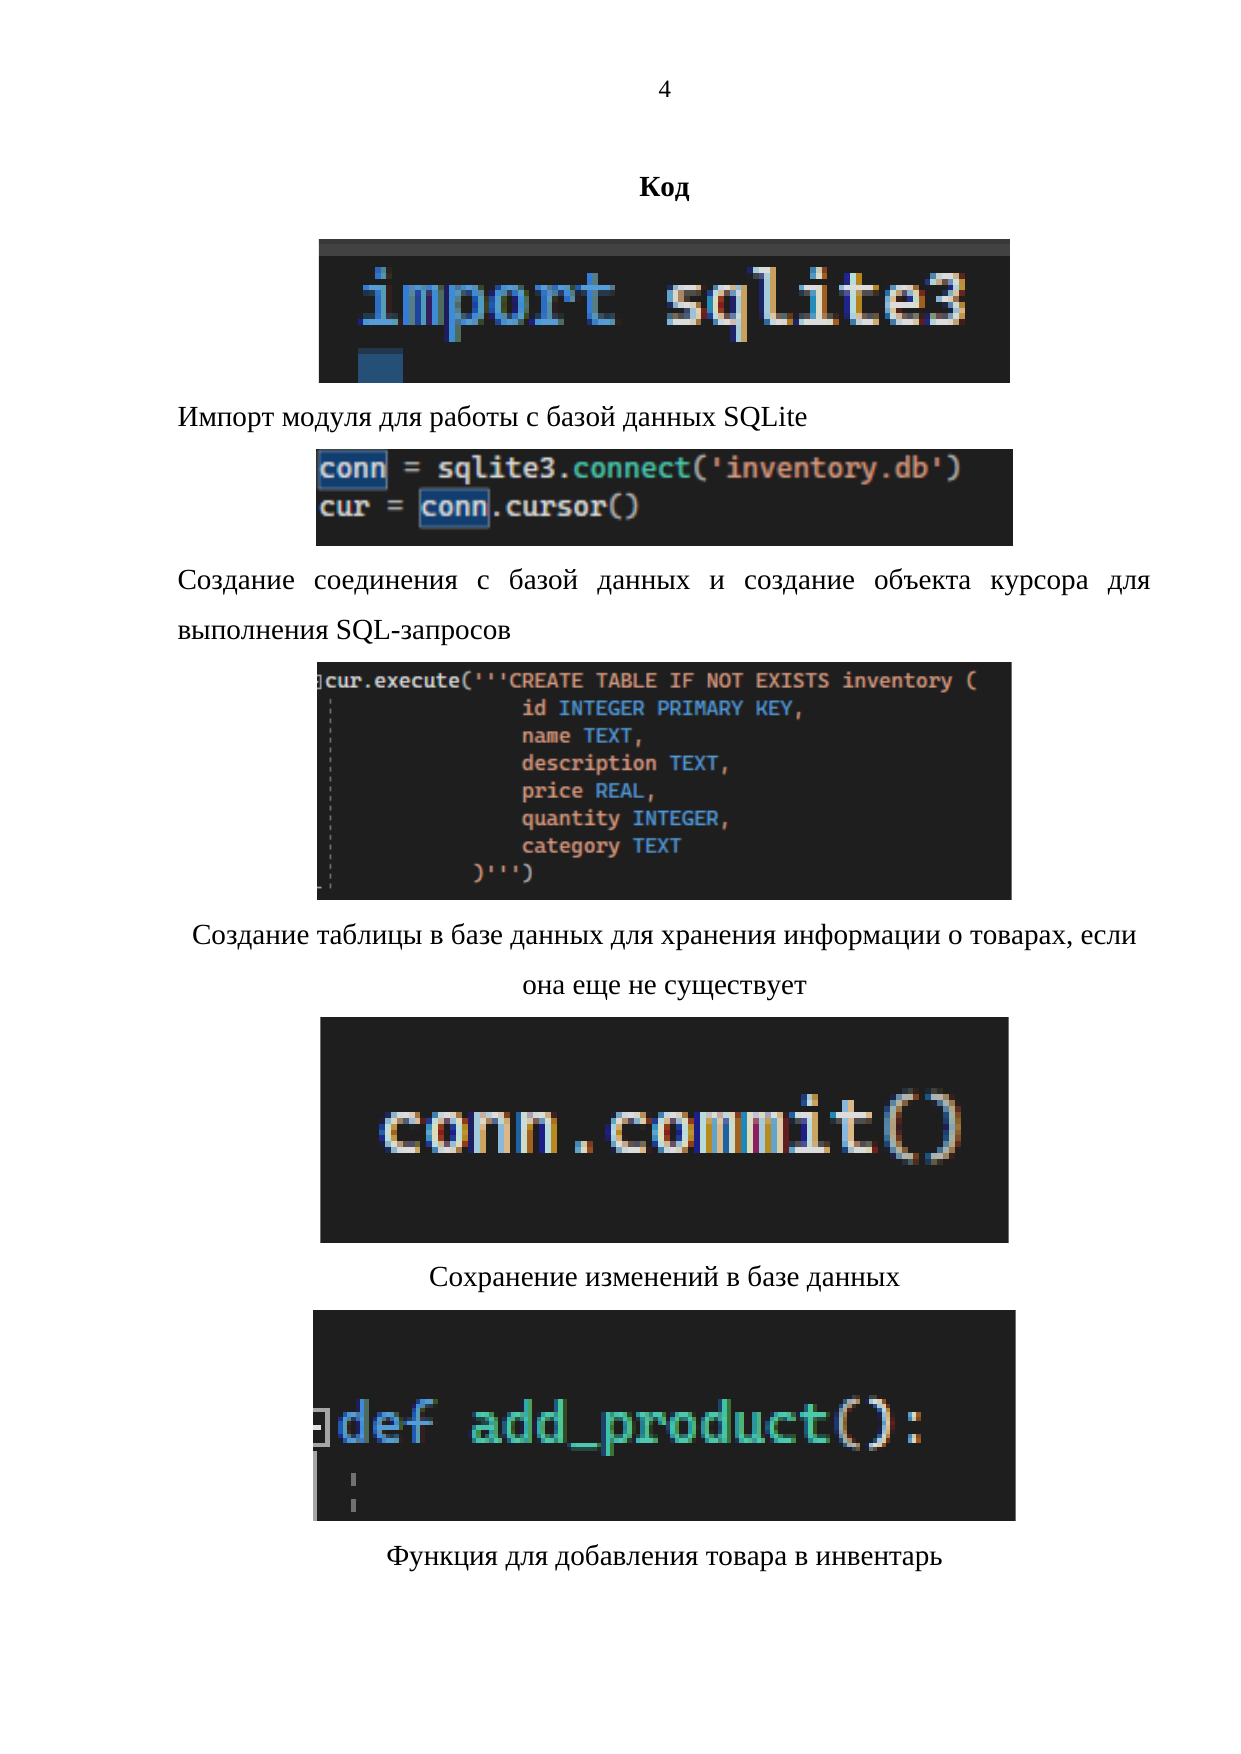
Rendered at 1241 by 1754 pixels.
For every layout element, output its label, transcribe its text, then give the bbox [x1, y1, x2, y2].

picture [317, 662, 1012, 900]
text Сохранение изменений в базе данных [177, 1259, 1152, 1293]
text Импорт модуля для работы с базой данных SQLite [177, 399, 1152, 433]
picture [316, 449, 1013, 546]
text Создание соединения с базой данных и создание объекта курсора для выполнения SQL-запросов [177, 562, 1152, 646]
picture [318, 239, 1010, 383]
picture [313, 1310, 1016, 1521]
text Функция для добавления товара в инвентарь [177, 1538, 1152, 1571]
text Создание таблицы в базе данных для хранения информации о товарах, если она еще не существует [177, 917, 1152, 1001]
subtitle Код [177, 169, 1152, 202]
picture [320, 1017, 1009, 1243]
